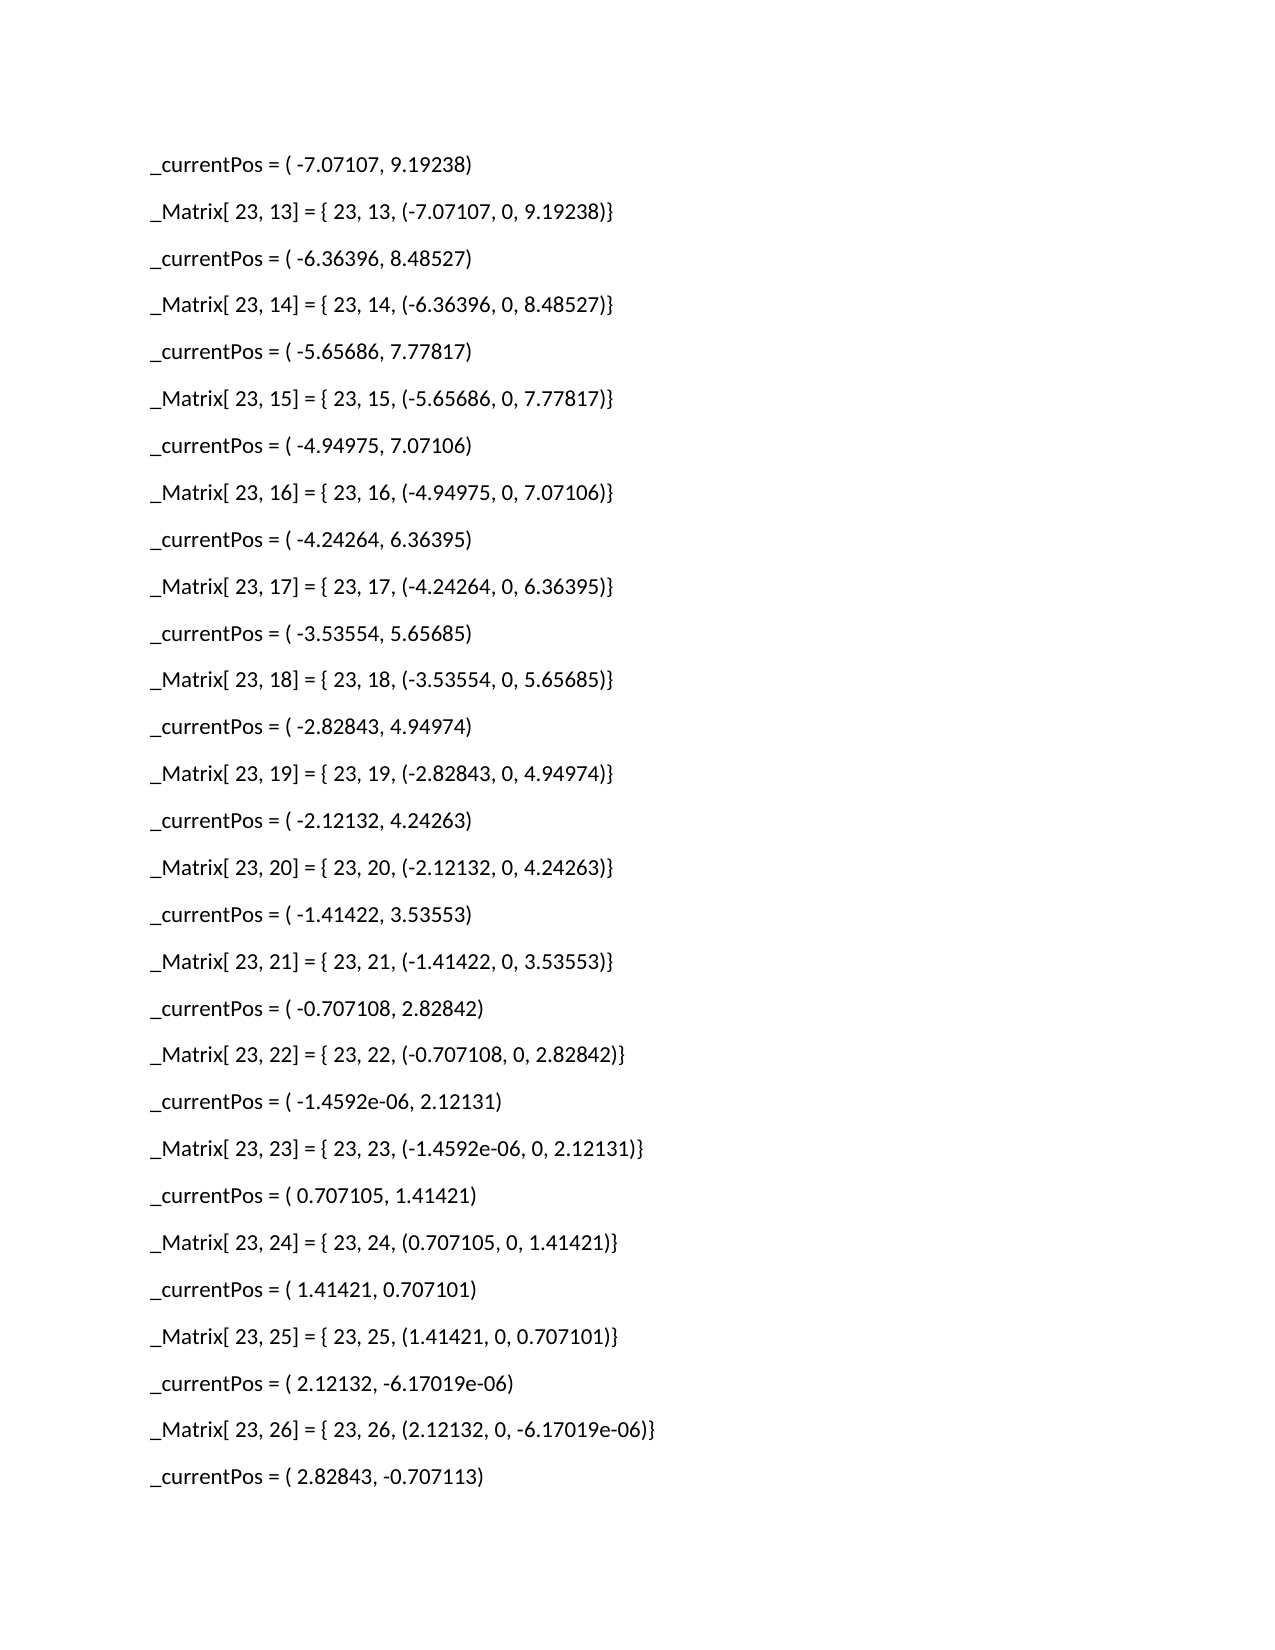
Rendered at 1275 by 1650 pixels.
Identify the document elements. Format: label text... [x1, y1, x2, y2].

text _currentPos = ( -5.65686, 7.77817) [150, 337, 1125, 366]
text _currentPos = ( -3.53554, 5.65685) [150, 619, 1125, 647]
text _currentPos = ( -6.36396, 8.48527) [150, 244, 1125, 272]
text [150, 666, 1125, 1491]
text _Matrix[ 23, 17] = { 23, 17, (-4.24264, 0, 6.36395)} [150, 572, 1125, 600]
text _Matrix[ 23, 15] = { 23, 15, (-5.65686, 0, 7.77817)} [150, 384, 1125, 412]
text _Matrix[ 23, 13] = { 23, 13, (-7.07107, 0, 9.19238)} [150, 197, 1125, 225]
text _currentPos = ( -4.24264, 6.36395) [150, 525, 1125, 553]
text _Matrix[ 23, 16] = { 23, 16, (-4.94975, 0, 7.07106)} [150, 478, 1125, 506]
text _Matrix[ 23, 14] = { 23, 14, (-6.36396, 0, 8.48527)} [150, 291, 1125, 319]
text _currentPos = ( -4.94975, 7.07106) [150, 431, 1125, 459]
text _currentPos = ( -7.07107, 9.19238) [150, 150, 1125, 178]
